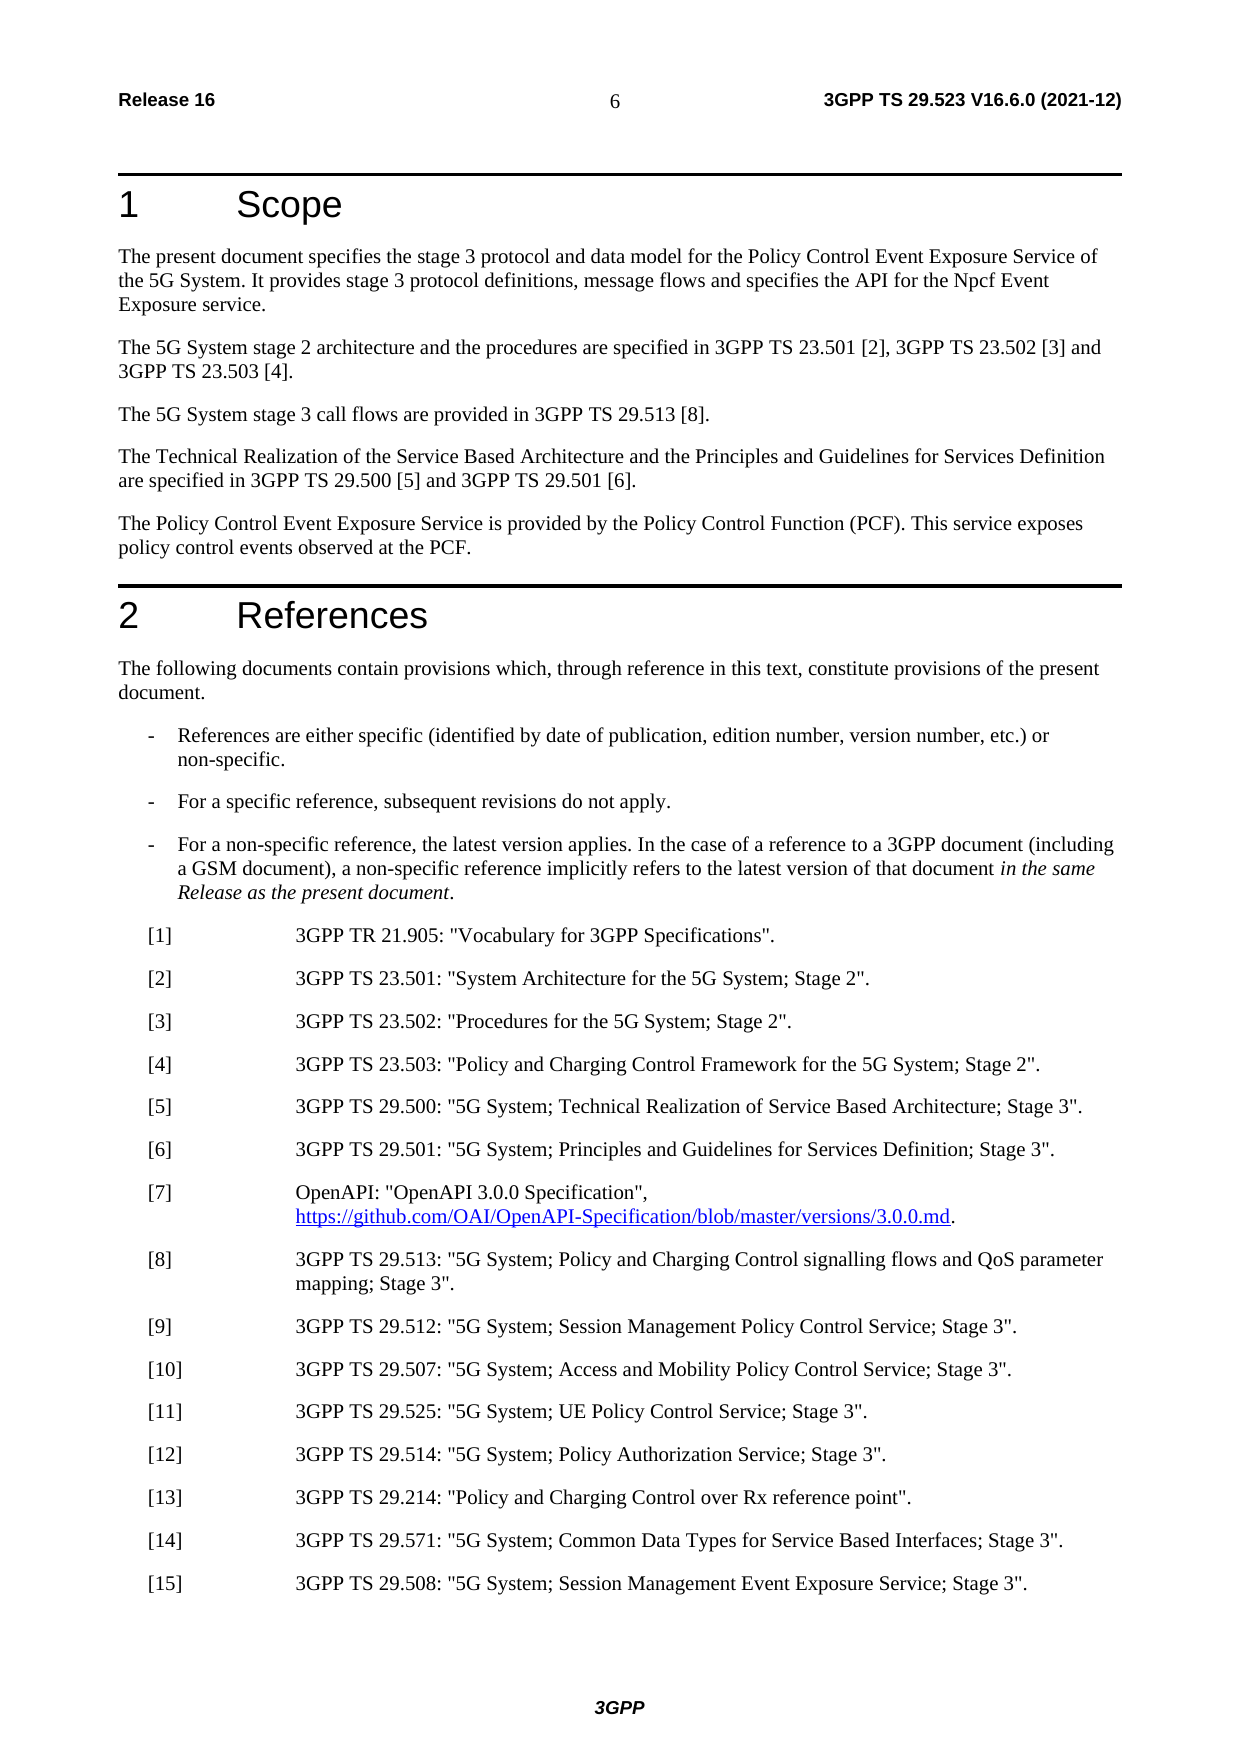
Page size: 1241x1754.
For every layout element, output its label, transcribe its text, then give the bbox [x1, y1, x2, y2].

text - References are either specific (identified by date of publication, edition number, version number, etc.) or non-specific. [148, 722, 1122, 771]
text [15] 3GPP TS 29.508: "5G System; Session Management Event Exposure Service; Stage 3". [148, 1571, 1122, 1595]
text The 5G System stage 2 architecture and the procedures are specified in 3GPP TS 23.501 [2], 3GPP TS 23.502 [3] and 3GPP TS 23.503 [4]. [118, 335, 1122, 383]
text The present document specifies the stage 3 protocol and data model for the Policy Control Event Exposure Service of the 5G System. It provides stage 3 protocol definitions, message flows and specifies the API for the Npcf Event Exposure service. [118, 244, 1122, 316]
text The Technical Realization of the Service Based Architecture and the Principles and Guidelines for Services Definition are specified in 3GPP TS 29.500 [5] and 3GPP TS 29.501 [6]. [118, 444, 1122, 492]
text The Policy Control Event Exposure Service is provided by the Policy Control Function (PCF). This service exposes policy control events observed at the PCF. [118, 511, 1122, 559]
text The following documents contain provisions which, through reference in this text, constitute provisions of the present document. [118, 656, 1122, 704]
text [12] 3GPP TS 29.514: "5G System; Policy Authorization Service; Stage 3". [148, 1442, 1122, 1466]
text [1] 3GPP TR 21.905: "Vocabulary for 3GPP Specifications". [148, 923, 1122, 947]
text The 5G System stage 3 call flows are provided in 3GPP TS 29.513 [8]. [118, 402, 1122, 426]
text - For a non-specific reference, the latest version applies. In the case of a reference to a 3GPP document (including a GSM document), a non-specific reference implicitly refers to the latest version of that document in the same Release as the present document. [148, 832, 1122, 904]
subtitle 1 Scope [118, 176, 1122, 225]
text [13] 3GPP TS 29.214: "Policy and Charging Control over Rx reference point". [148, 1485, 1122, 1509]
text [14] 3GPP TS 29.571: "5G System; Common Data Types for Service Based Interfaces; Stage 3". [148, 1528, 1122, 1552]
text [2] 3GPP TS 23.501: "System Architecture for the 5G System; Stage 2". [148, 966, 1122, 990]
text [11] 3GPP TS 29.525: "5G System; UE Policy Control Service; Stage 3". [148, 1399, 1122, 1423]
text [3] 3GPP TS 23.502: "Procedures for the 5G System; Stage 2". [148, 1009, 1122, 1033]
text [9] 3GPP TS 29.512: "5G System; Session Management Policy Control Service; Stage 3". [148, 1314, 1122, 1338]
text [10] 3GPP TS 29.507: "5G System; Access and Mobility Policy Control Service; Stage 3". [148, 1357, 1122, 1381]
text [4] 3GPP TS 23.503: "Policy and Charging Control Framework for the 5G System; Stage 2". [148, 1052, 1122, 1076]
text [5] 3GPP TS 29.500: "5G System; Technical Realization of Service Based Architecture; Stage 3". [148, 1094, 1122, 1118]
text - For a specific reference, subsequent revisions do not apply. [148, 789, 1122, 813]
text [6] 3GPP TS 29.501: "5G System; Principles and Guidelines for Services Definition; Stage 3". [148, 1137, 1122, 1161]
text [8] 3GPP TS 29.513: "5G System; Policy and Charging Control signalling flows and QoS parameter mapping; Stage 3". [148, 1247, 1122, 1295]
subtitle 2 References [118, 588, 1122, 637]
text [7] OpenAPI: "OpenAPI 3.0.0 Specification", https://github.com/OAI/OpenAPI-Specification/blob/master/versions/3.0.0.md. [148, 1180, 1122, 1228]
